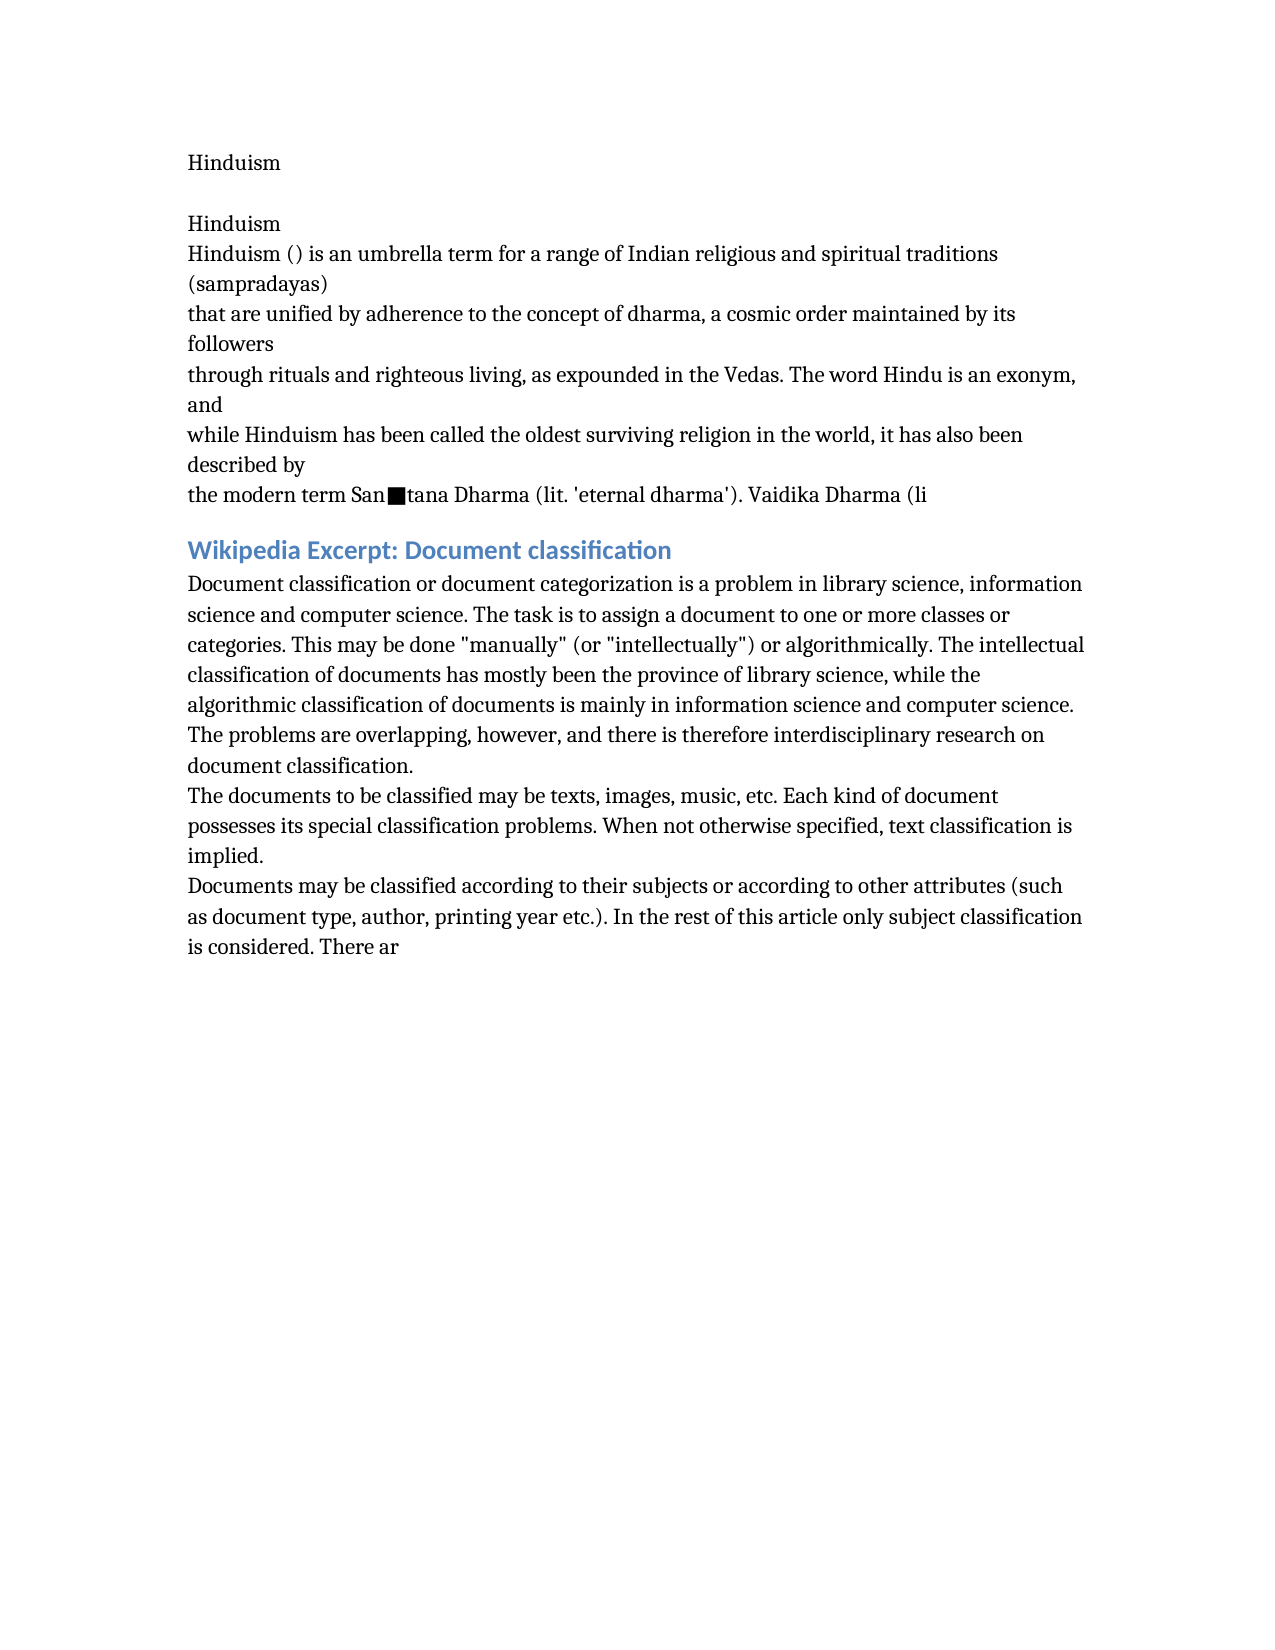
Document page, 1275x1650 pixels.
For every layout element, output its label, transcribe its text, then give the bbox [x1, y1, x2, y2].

text Document classification or document categorization is a problem in library science, information science and computer science. The task is to assign a document to one or more classes or categories. This may be done "manually" (or "intellectually") or algorithmically. The intellectual classification of documents has mostly been the province of library science, while the algorithmic classification of documents is mainly in information science and computer science. The problems are overlapping, however, and there is therefore interdisciplinary research on document classification. The documents to be classified may be texts, images, music, etc. Each kind of document possesses its special classification problems. When not otherwise specified, text classification is implied. Documents may be classified according to their subjects or according to other attributes (such as document type, author, printing year etc.). In the rest of this article only subject classification is considered. There ar [187, 571, 1087, 960]
subtitle Wikipedia Excerpt: Document classification [187, 533, 1087, 566]
text Hinduism Hinduism Hinduism () is an umbrella term for a range of Indian religious and spiritual traditions (sampradayas) that are unified by adherence to the concept of dharma, a cosmic order maintained by its followers through rituals and righteous living, as expounded in the Vedas. The word Hindu is an exonym, and while Hinduism has been called the oldest surviving religion in the world, it has also been described by the modern term San■tana Dharma (lit. 'eternal dharma'). Vaidika Dharma (li [187, 150, 1087, 509]
